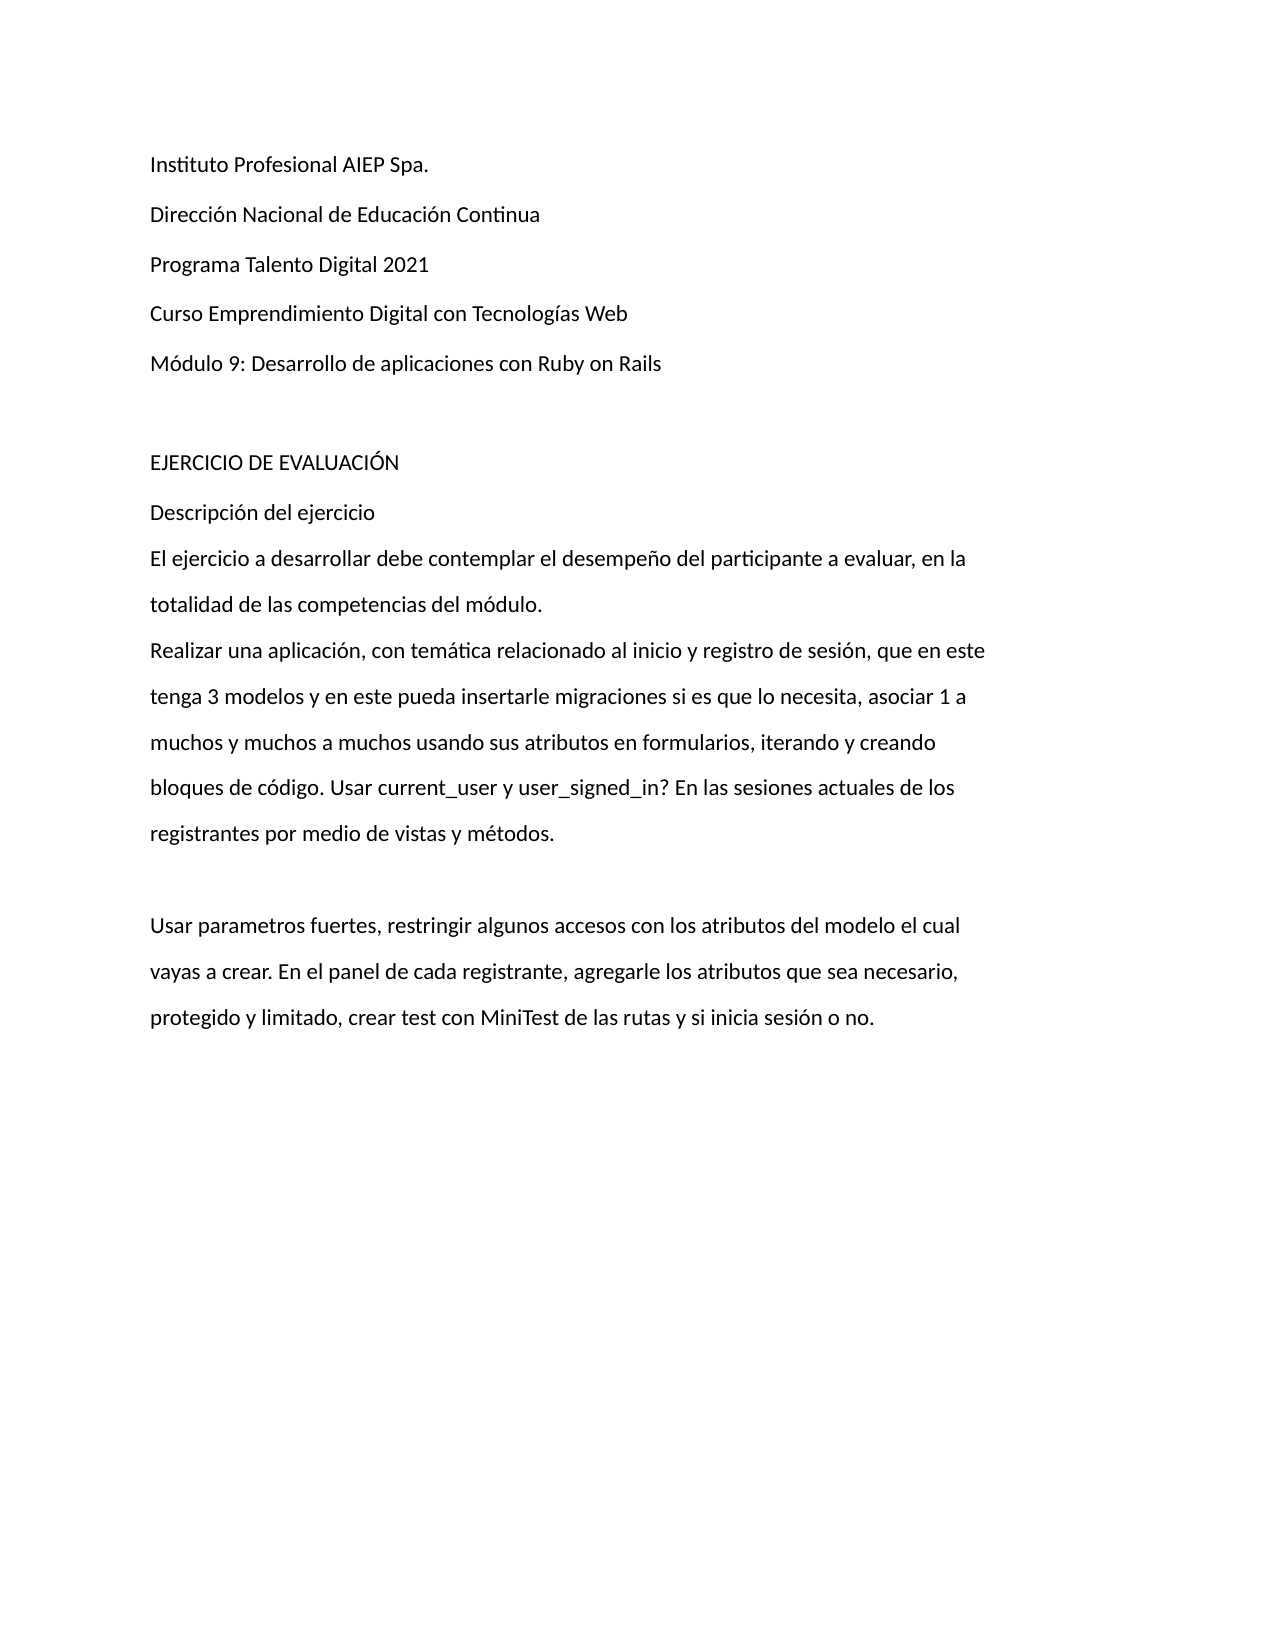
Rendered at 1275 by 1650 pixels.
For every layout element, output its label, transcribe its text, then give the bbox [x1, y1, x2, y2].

text totalidad de las competencias del módulo. [150, 592, 1125, 617]
text Curso Emprendimiento Digital con Tecnologías Web [150, 299, 1125, 327]
text Realizar una aplicación, con temática relacionado al inicio y registro de sesión, que en este [150, 638, 1125, 663]
text protegido y limitado, crear test con MiniTest de las rutas y si inicia sesión o no. [150, 1005, 1125, 1030]
text Instituto Profesional AIEP Spa. [150, 150, 1125, 179]
text Módulo 9: Desarrollo de aplicaciones con Ruby on Rails [150, 348, 1125, 377]
text Usar parametros fuertes, restringir algunos accesos con los atributos del modelo el cual [150, 913, 1125, 938]
text tenga 3 modelos y en este pueda insertarle migraciones si es que lo necesita, asociar 1 a [150, 684, 1125, 709]
text muchos y muchos a muchos usando sus atributos en formularios, iterando y creando [150, 730, 1125, 755]
text Dirección Nacional de Educación Continua [150, 199, 1125, 228]
text Programa Talento Digital 2021 [150, 249, 1125, 278]
text registrantes por medio de vistas y métodos. [150, 822, 1125, 847]
text vayas a crear. En el panel de cada registrante, agregarle los atributos que sea necesario, [150, 959, 1125, 984]
text EJERCICIO DE EVALUACIÓN [150, 447, 1125, 476]
text Descripción del ejercicio [150, 497, 1125, 526]
text bloques de código. Usar current_user y user_signed_in? En las sesiones actuales de los [150, 776, 1125, 801]
text El ejercicio a desarrollar debe contemplar el desempeño del participante a evaluar, en la [150, 547, 1125, 572]
